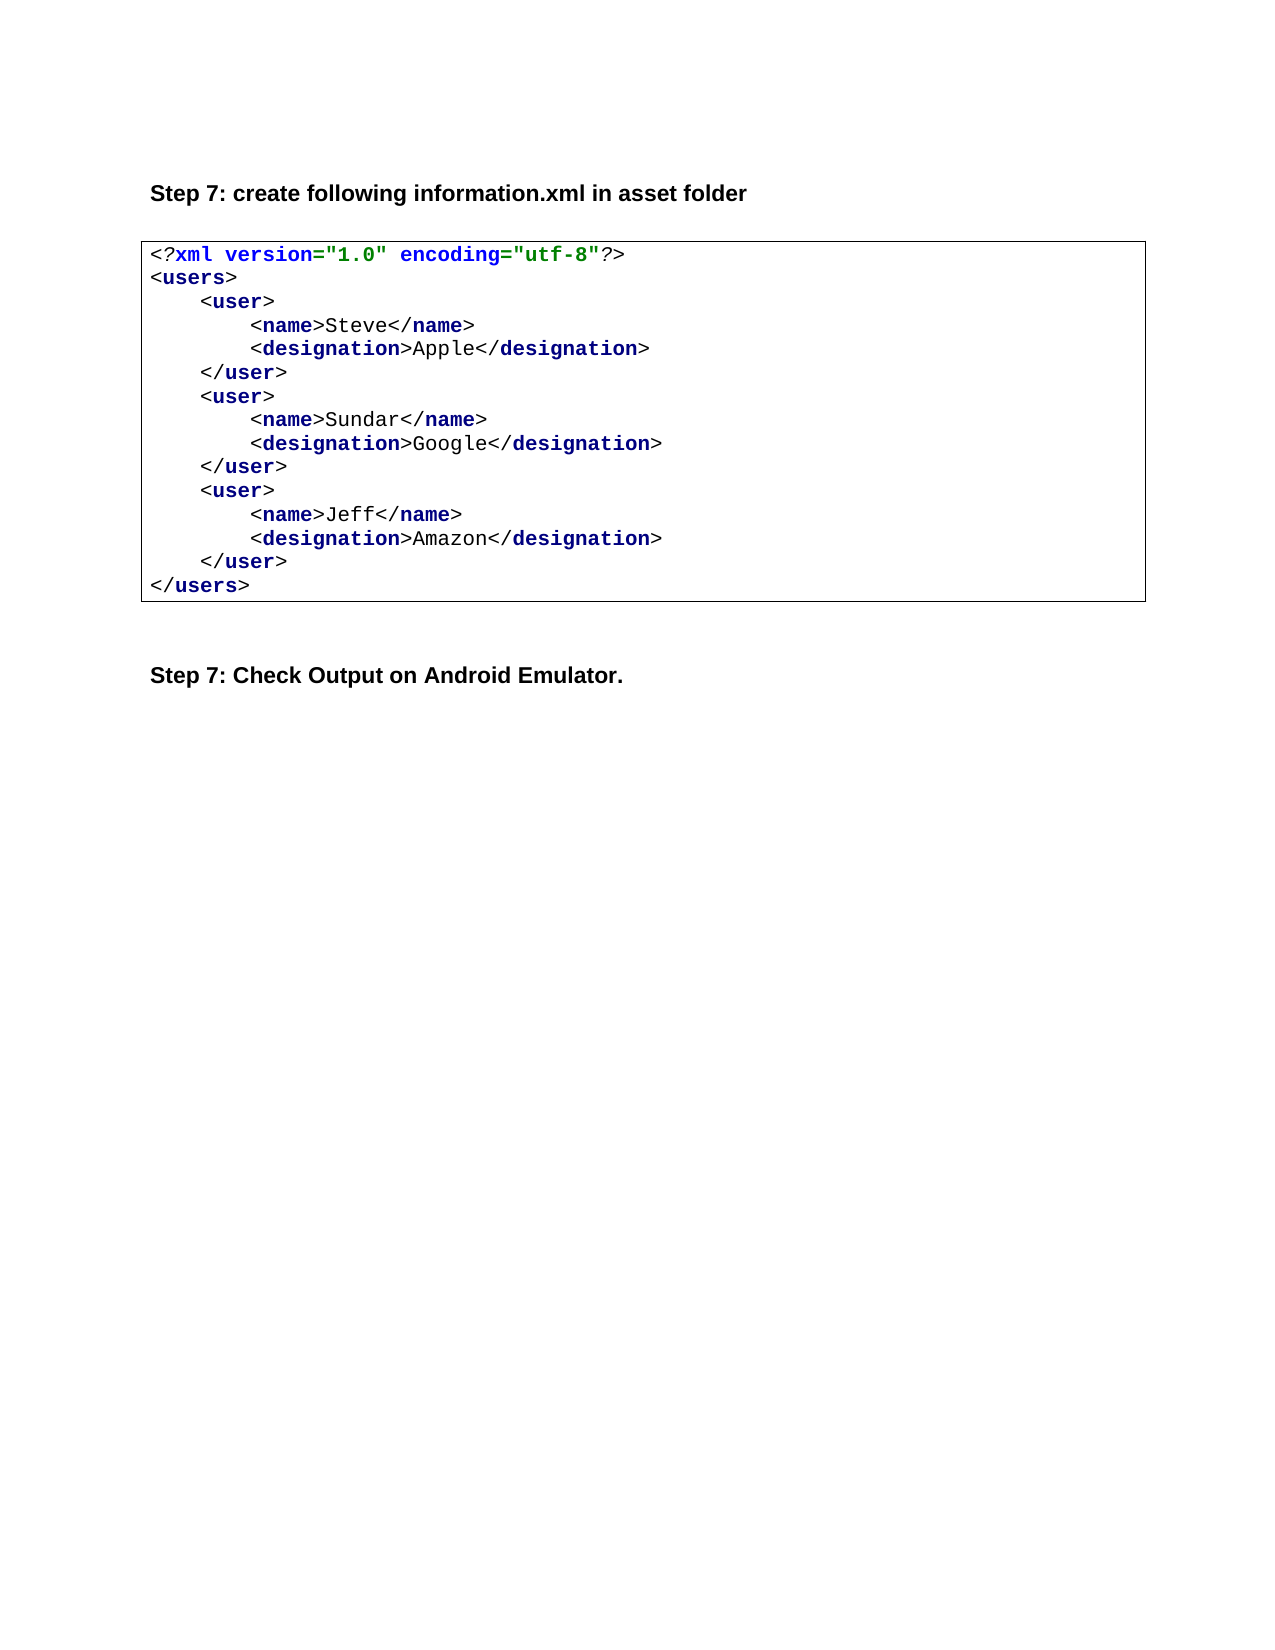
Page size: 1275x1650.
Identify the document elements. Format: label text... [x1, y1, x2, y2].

text <?xml version="1.0" encoding="utf-8"?> <users> <user> <name>Steve</name> <designation>Apple</designation> </user> <user> <name>Sundar</name> <designation>Google</designation> </user> <user> <name>Jeff</name> <designation>Amazon</designation> </user> </users> [142, 242, 1145, 601]
text Step 7: create following information.xml in asset folder [150, 180, 1137, 207]
text Step 7: Check Output on Android Emulator. [150, 662, 1137, 688]
